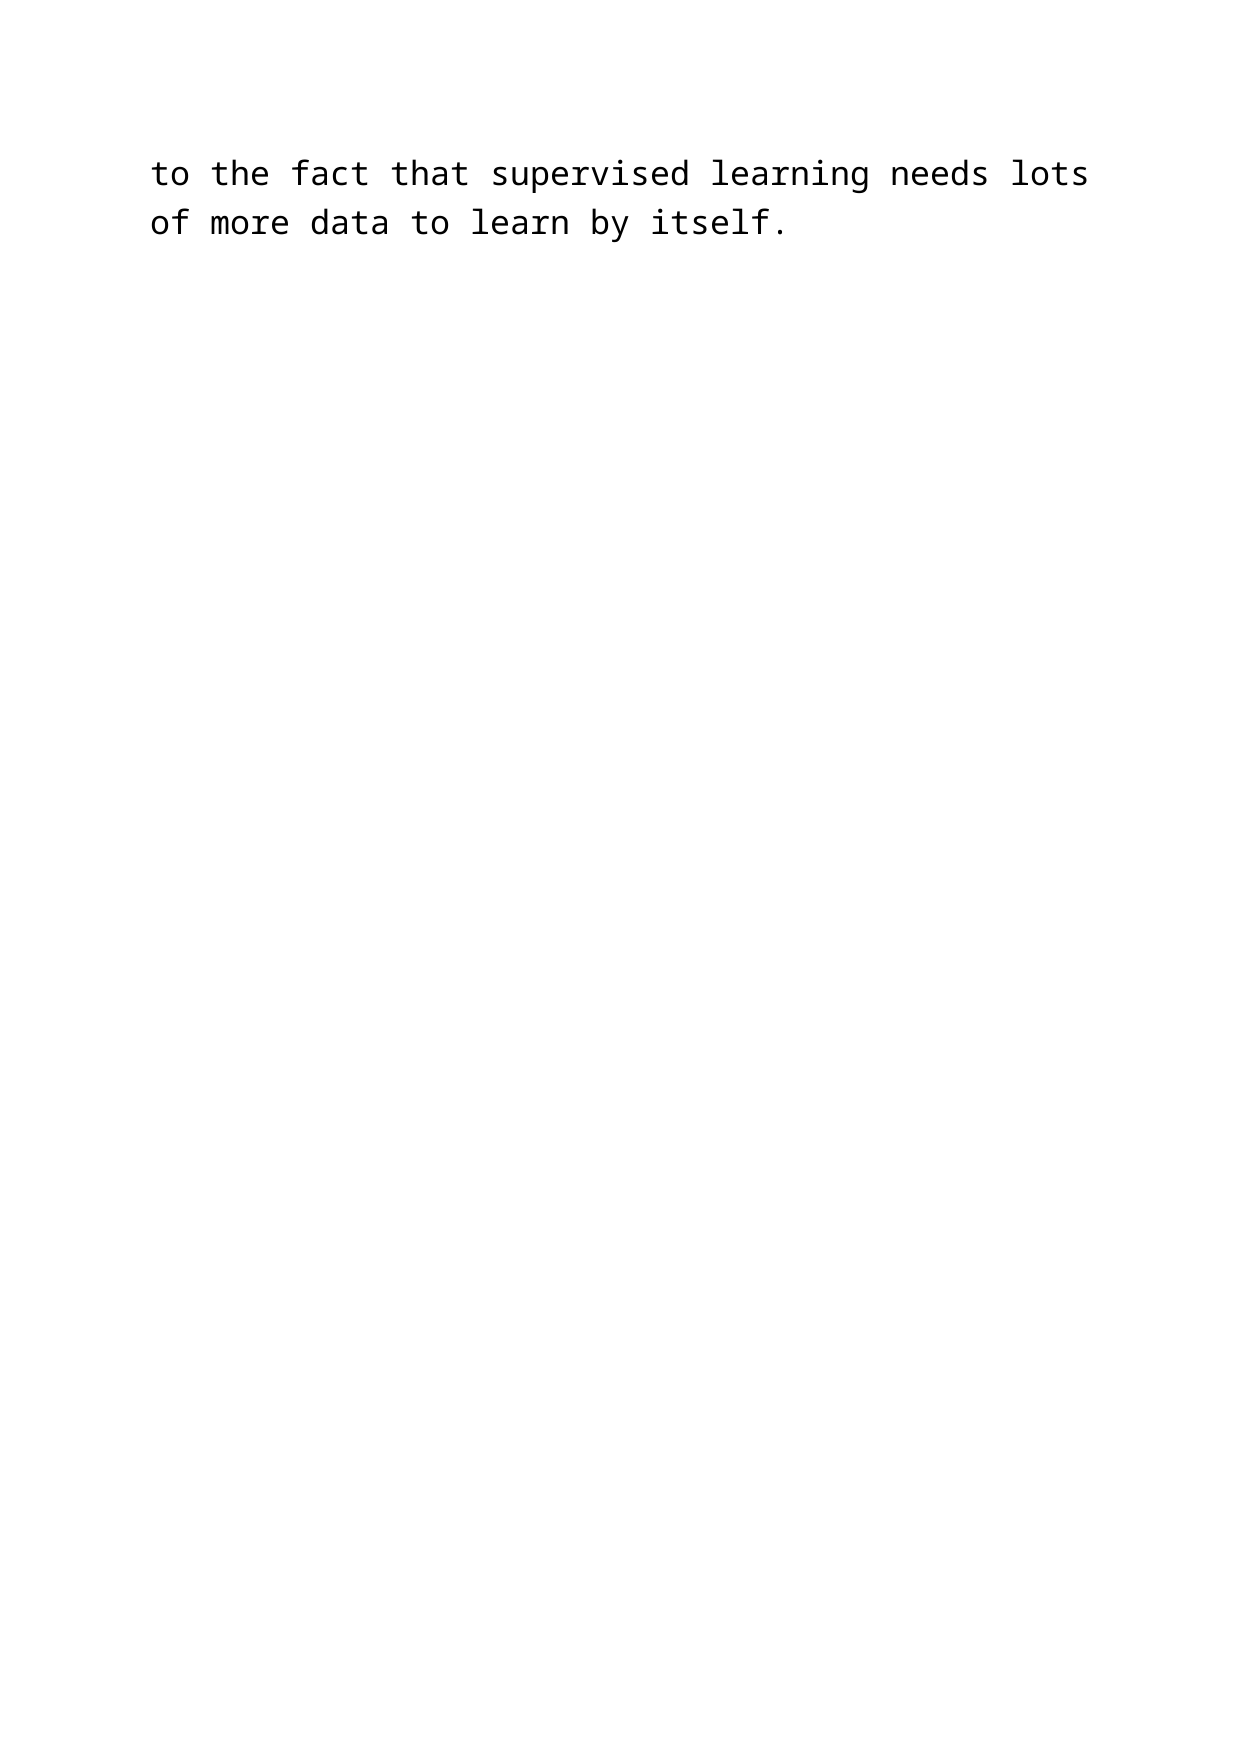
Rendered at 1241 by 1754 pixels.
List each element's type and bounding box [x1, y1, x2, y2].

text [150, 150, 1090, 244]
